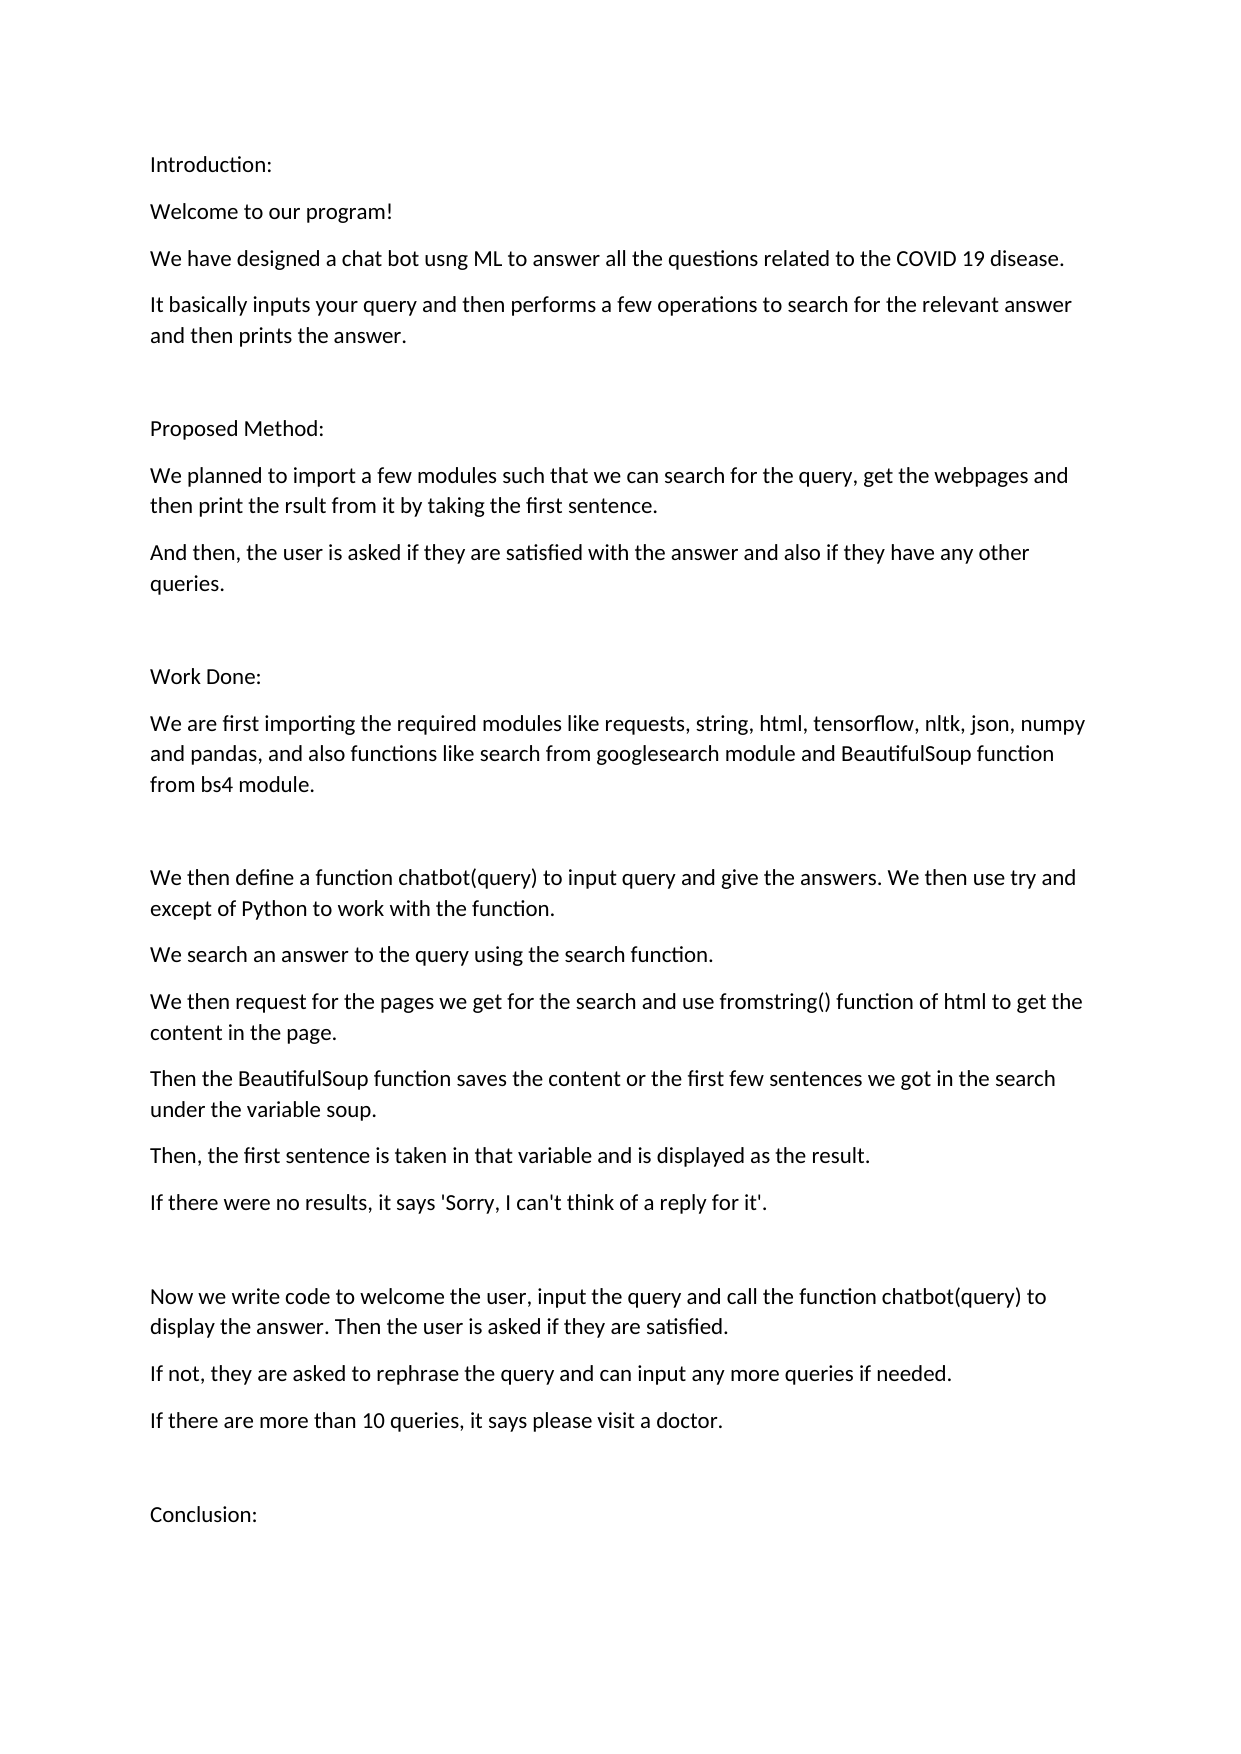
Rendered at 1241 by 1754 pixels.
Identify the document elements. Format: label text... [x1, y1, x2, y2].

text If not, they are asked to rephrase the query and can input any more queries if needed. [150, 1359, 1090, 1387]
text Welcome to our program! [150, 197, 1090, 225]
text If there were no results, it says 'Sorry, I can't think of a reply for it'. [150, 1188, 1090, 1217]
text We planned to import a few modules such that we can search for the query, get the webpages and then print the rsult from it by taking the first sentence. [150, 461, 1090, 520]
text And then, the user is asked if they are satisfied with the answer and also if they have any other queries. [150, 538, 1090, 597]
text We have designed a chat bot usng ML to answer all the questions related to the COVID 19 disease. [150, 244, 1090, 272]
text Conclusion: [150, 1500, 1090, 1528]
text Then the BeautifulSoup function saves the content or the first few sentences we got in the search under the variable soup. [150, 1064, 1090, 1123]
text It basically inputs your query and then performs a few operations to search for the relevant answer and then prints the answer. [150, 291, 1090, 349]
text We then define a function chatbot(query) to input query and give the answers. We then use try and except of Python to work with the function. [150, 863, 1090, 922]
text Now we write code to welcome the user, input the query and call the function chatbot(query) to display the answer. Then the user is asked if they are satisfied. [150, 1282, 1090, 1341]
text We search an answer to the query using the search function. [150, 941, 1090, 969]
text If there are more than 10 queries, it says please visit a doctor. [150, 1406, 1090, 1434]
text We then request for the pages we get for the search and use fromstring() function of html to get the content in the page. [150, 987, 1090, 1046]
text Proposed Method: [150, 414, 1090, 443]
text Then, the first sentence is taken in that variable and is displayed as the result. [150, 1142, 1090, 1170]
text We are first importing the required modules like requests, string, html, tensorflow, nltk, json, numpy and pandas, and also functions like search from googlesearch module and BeautifulSoup function from bs4 module. [150, 709, 1090, 798]
text Introduction: [150, 150, 1090, 178]
text Work Done: [150, 662, 1090, 691]
